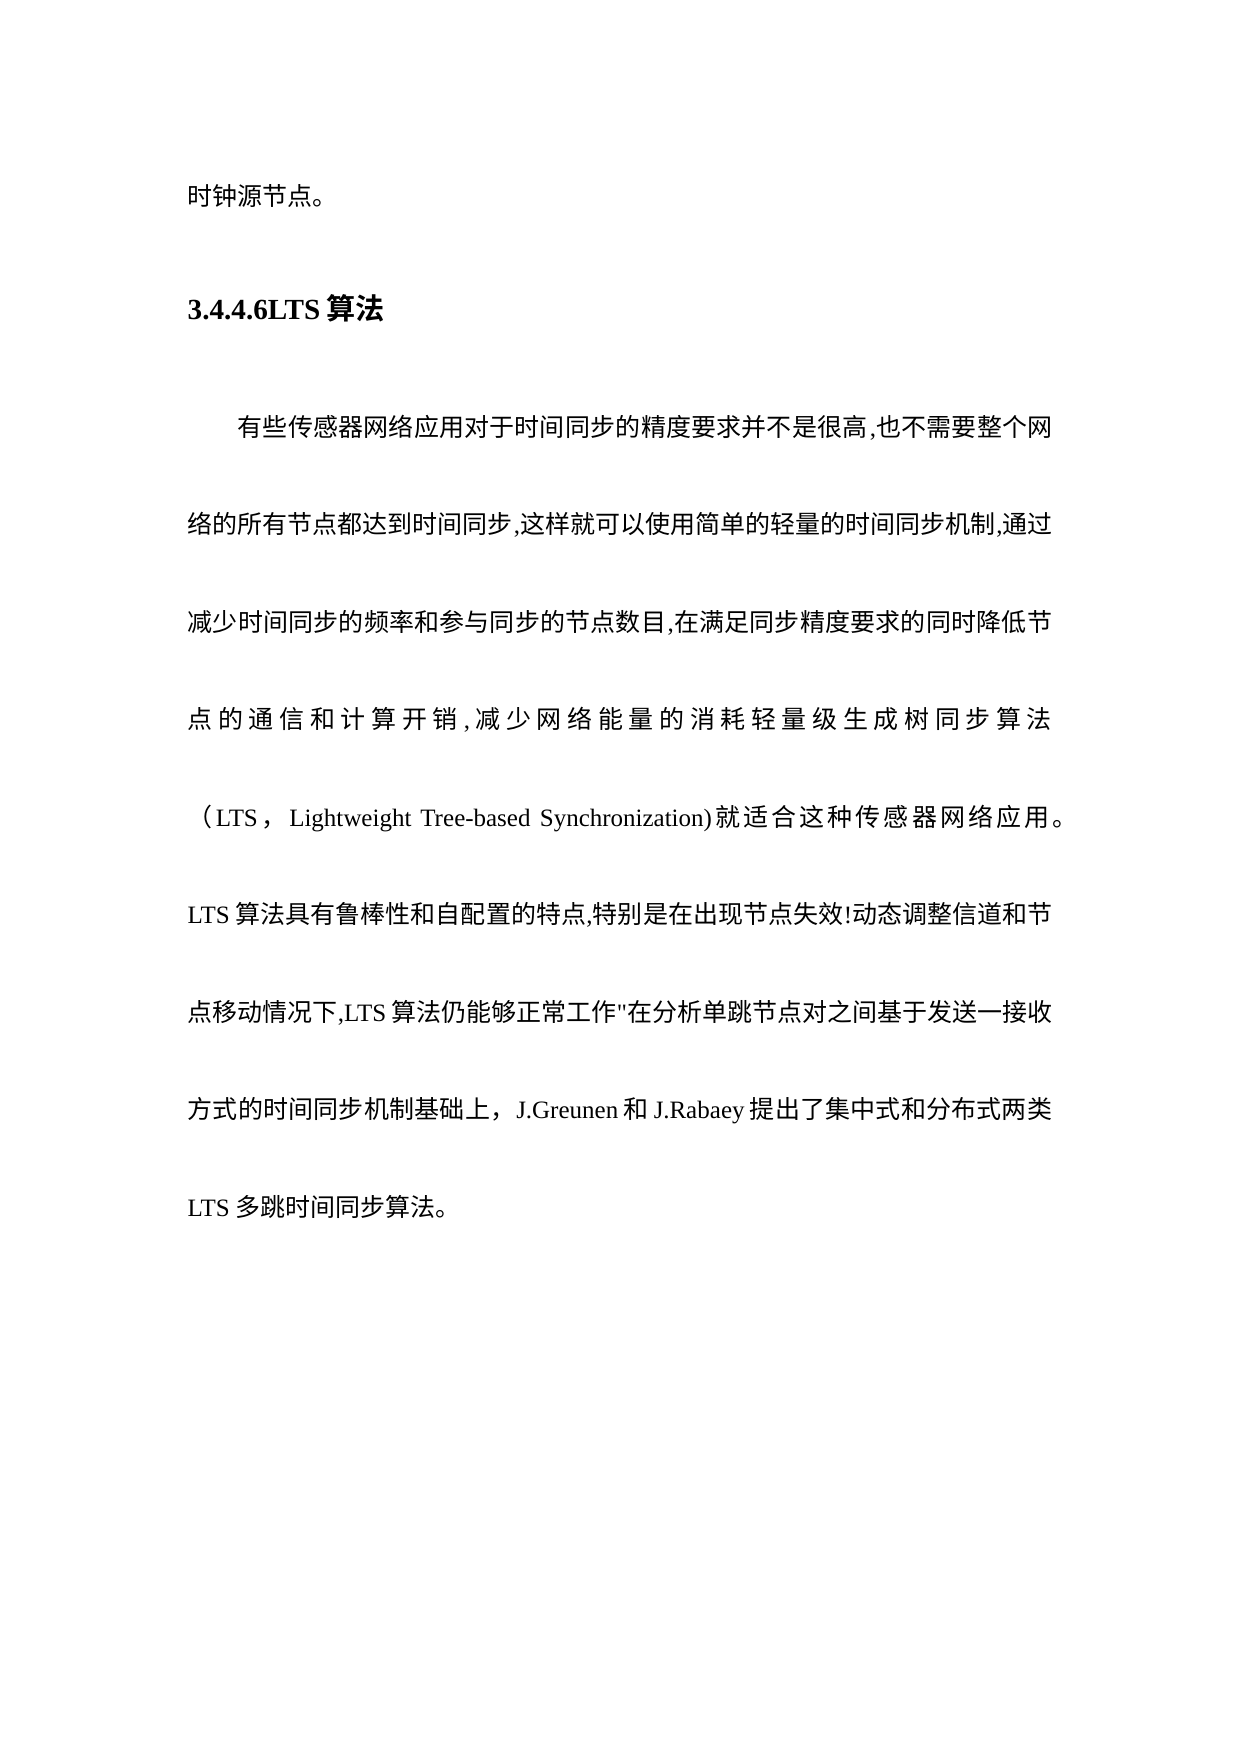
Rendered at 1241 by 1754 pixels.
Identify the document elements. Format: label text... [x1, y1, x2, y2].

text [187, 162, 1053, 227]
subtitle 3.4.4.6LTS算法 [187, 274, 1053, 339]
text 有些传感器网络应用对于时间同步的精度要求并不是很高,也不需要整个网络的所有节点都达到时间同步,这样就可以使用简单的轻量的时间同步机制,通过减少时间同步的频率和参与同步的节点数目,在满足同步精度要求的同时降低节点的通信和计算开销,减少网络能量的消耗轻量级生成树同步算法（LTS，Lightweight Tree-based Synchronization)就适合这种传感器网络应用。LTS算法具有鲁棒性和自配置的特点,特别是在出现节点失效!动态调整信道和节点移动情况下,LTS算法仍能够正常工作"在分析单跳节点对之间基于发送一接收方式的时间同步机制基础上，J.Greunen和J.Rabaey提出了集中式和分布式两类LTS多跳时间同步算法。 [187, 393, 1053, 1238]
